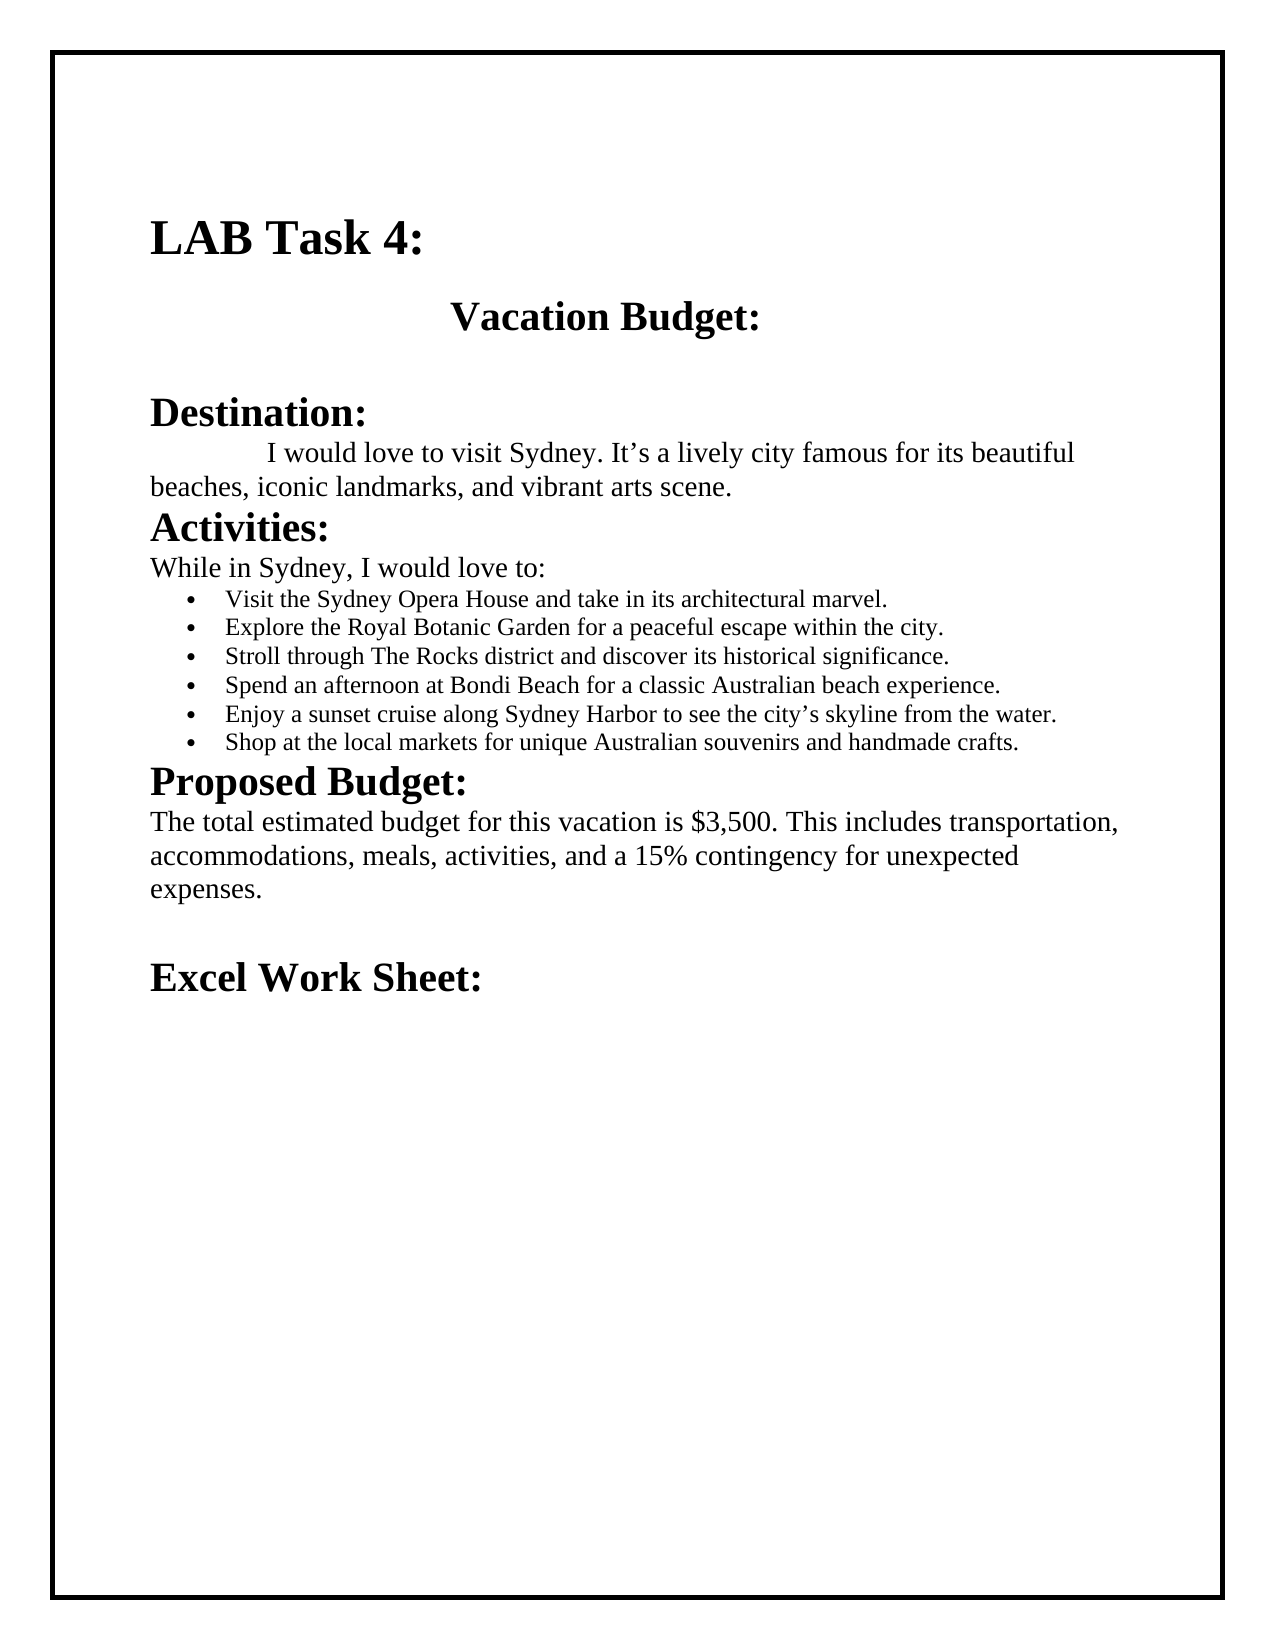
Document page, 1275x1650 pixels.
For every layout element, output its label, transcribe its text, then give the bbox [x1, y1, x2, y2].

list Stroll through The Rocks district and discover its historical significance. [187, 641, 1125, 670]
text Vacation Budget: [375, 291, 1125, 339]
text Proposed Budget: The total estimated budget for this vacation is $3,500. This includes transportation, accommodations, meals, activities, and a 15% contingency for unexpected expenses. [150, 756, 1125, 905]
list Enjoy a sunset cruise along Sydney Harbor to see the city’s skyline from the water. [187, 699, 1125, 727]
list Explore the Royal Botanic Garden for a peaceful escape within the city. [187, 612, 1125, 641]
text Destination: I would love to visit Sydney. It’s a lively city famous for its beautiful beaches, iconic landmarks, and vibrant arts scene. [150, 387, 1125, 502]
text Excel Work Sheet: [150, 953, 1125, 1001]
text LAB Task 4: [150, 207, 1125, 291]
list Spend an afternoon at Bondi Beach for a classic Australian beach experience. [187, 670, 1125, 699]
list Visit the Sydney Opera House and take in its architectural marvel. [187, 584, 1125, 612]
list Shop at the local markets for unique Australian souvenirs and handmade crafts. [187, 727, 1125, 756]
text Activities: While in Sydney, I would love to: [150, 502, 1125, 584]
